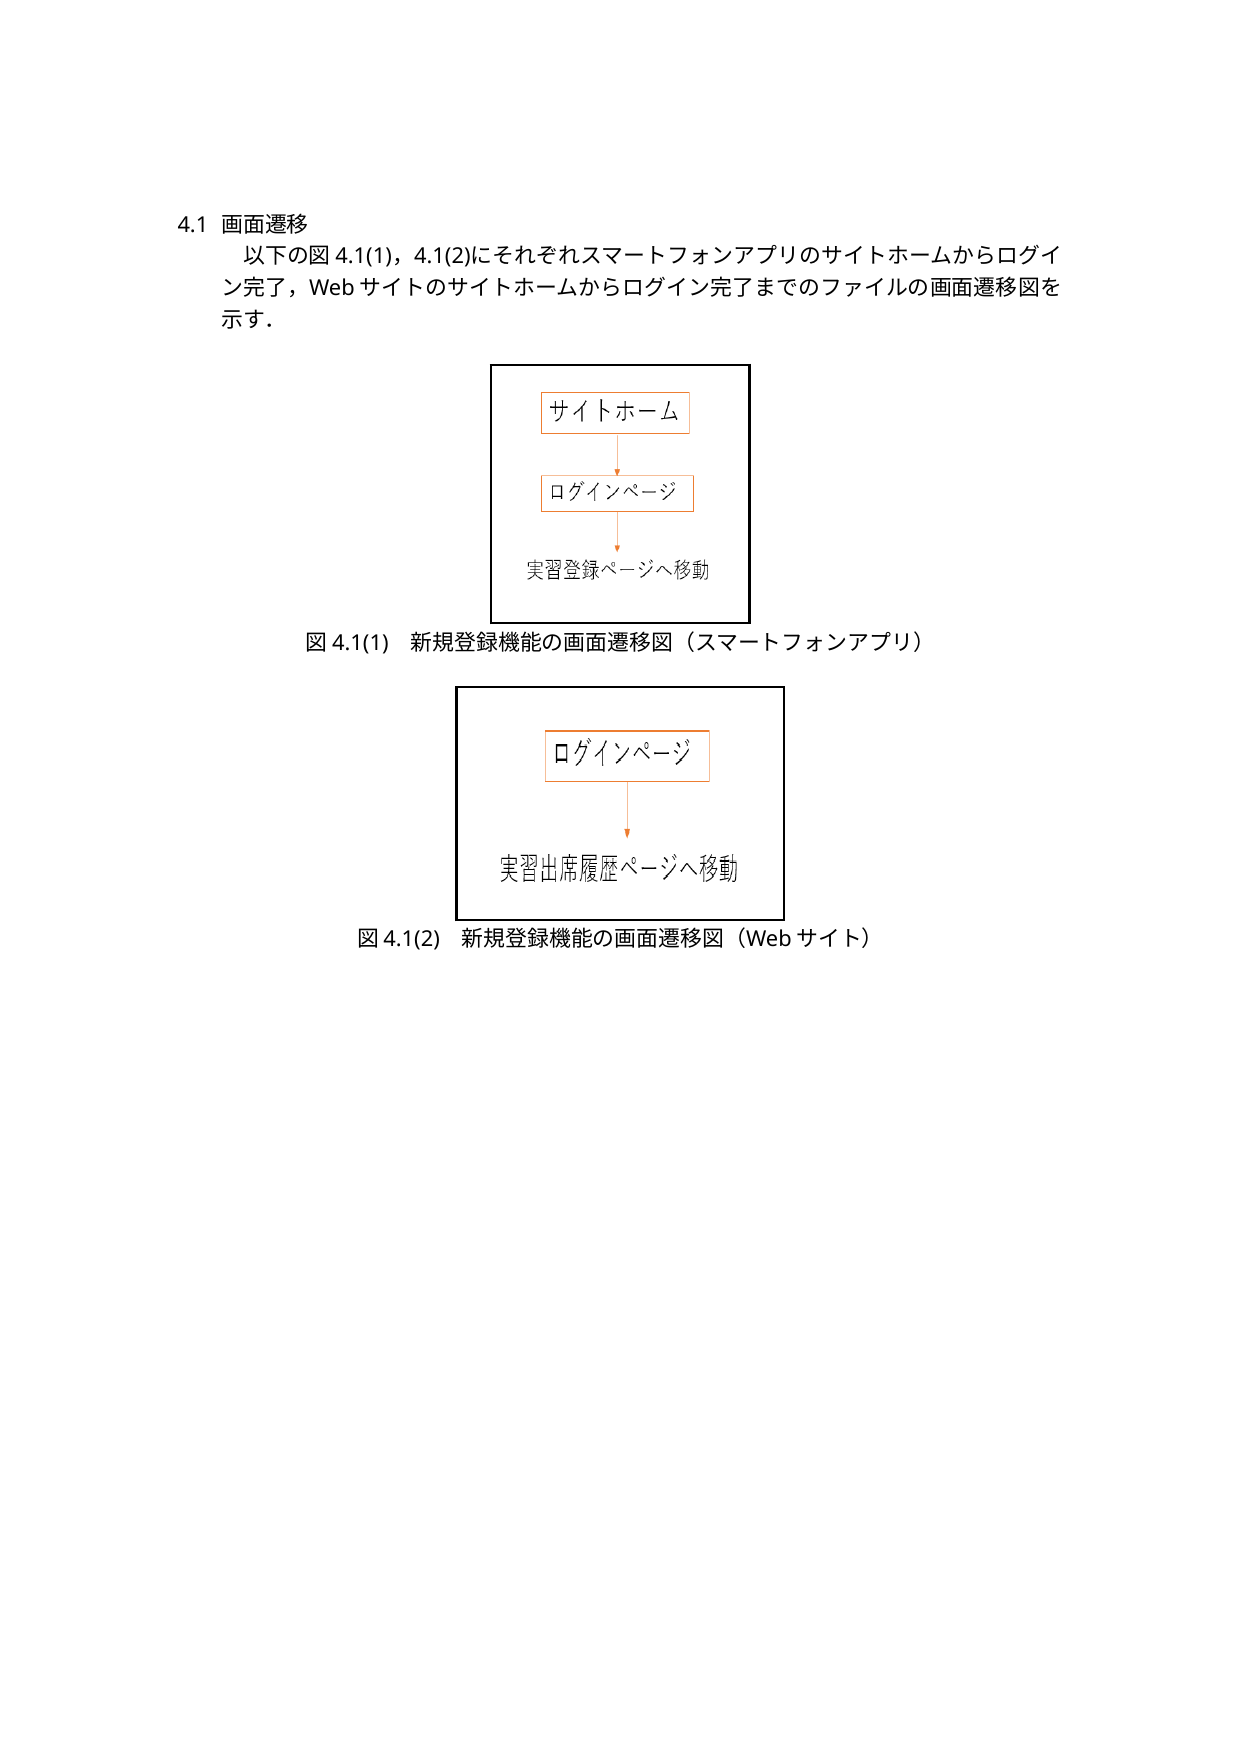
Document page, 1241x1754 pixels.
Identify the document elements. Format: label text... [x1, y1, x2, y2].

text 図4.1(2) 新規登録機能の画面遷移図（Webサイト） [177, 921, 1063, 953]
list 以下の図4.1(1)，4.1(2)にそれぞれスマートフォンアプリのサイトホームからログイン完了，Webサイトのサイトホームからログイン完了までのファイルの画面遷移図を示す． [221, 238, 1063, 334]
list 画面遷移 [177, 207, 1063, 238]
text 図4.1(1) 新規登録機能の画面遷移図（スマートフォンアプリ） [177, 624, 1063, 656]
picture [458, 688, 783, 919]
picture [492, 366, 748, 622]
